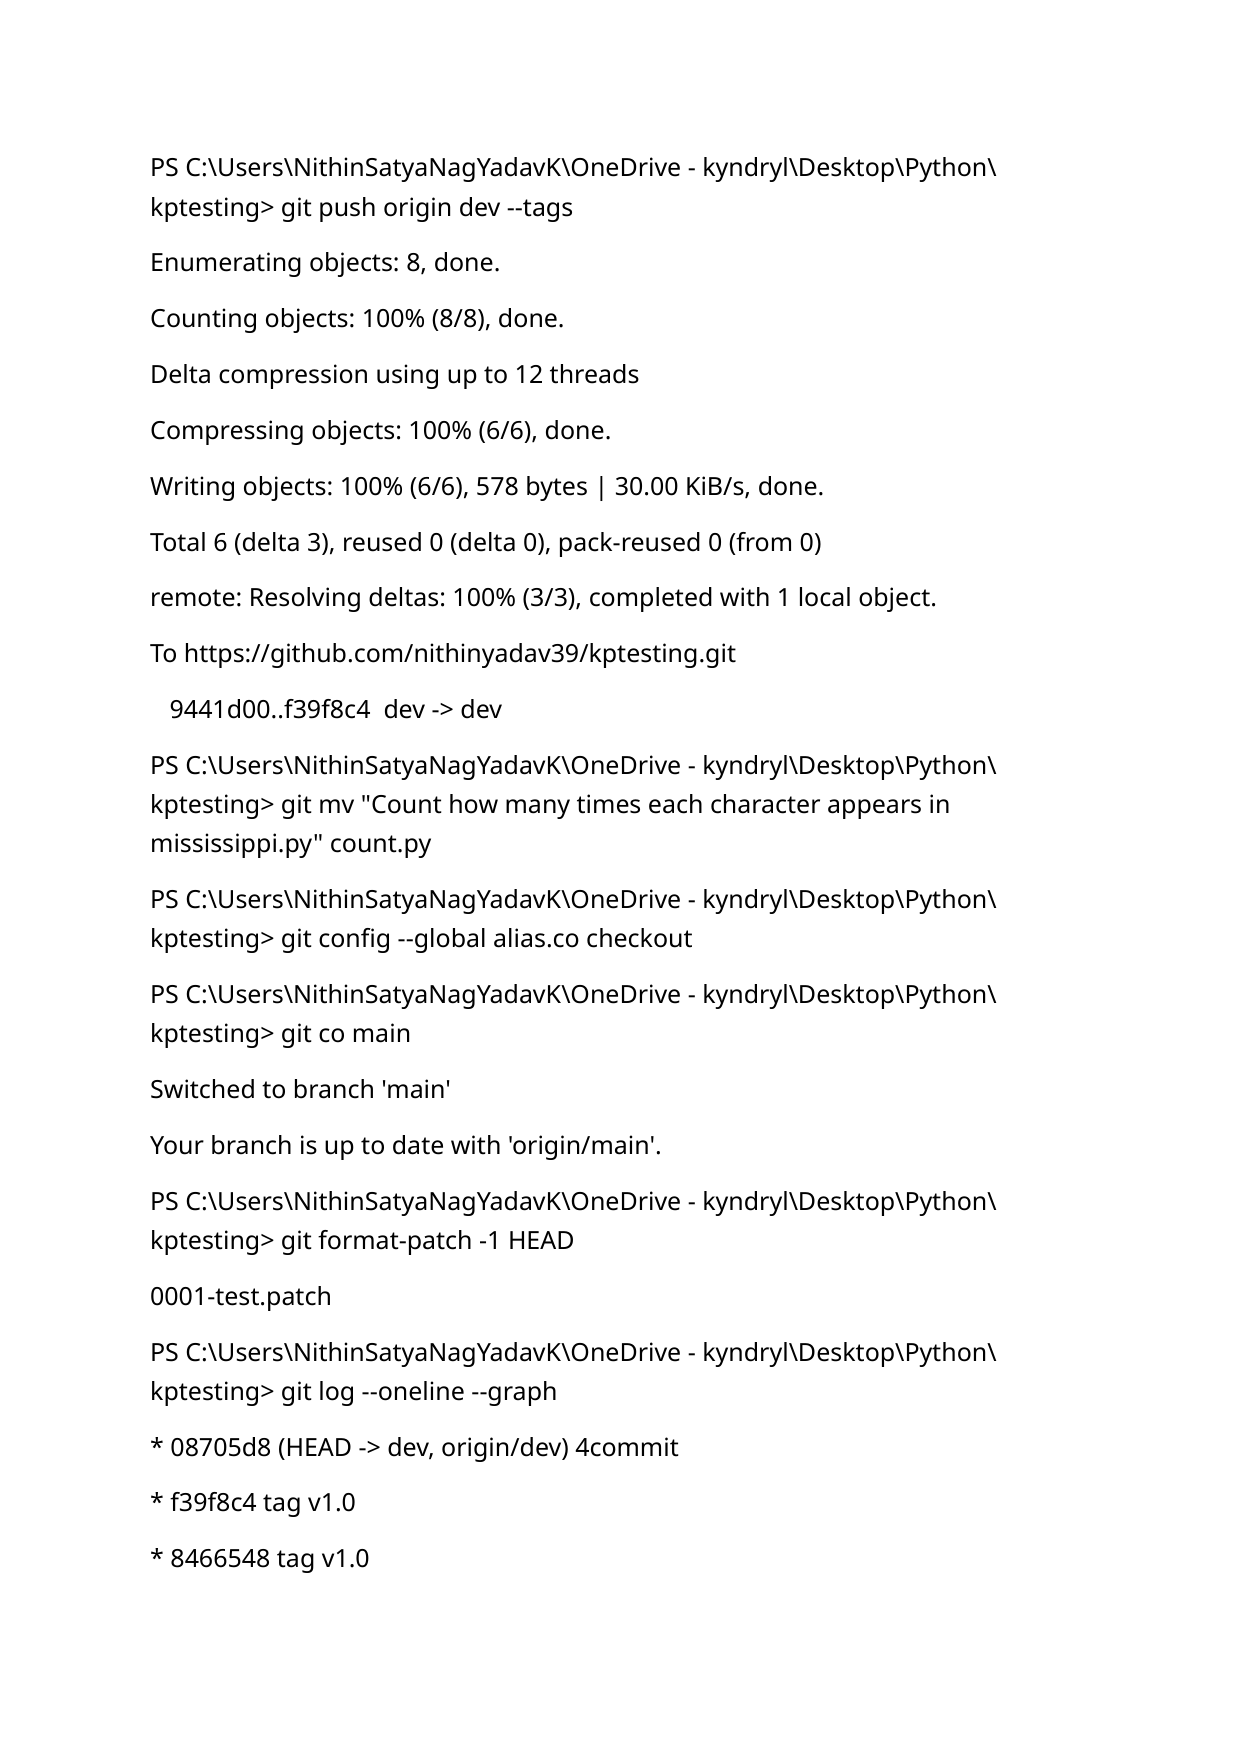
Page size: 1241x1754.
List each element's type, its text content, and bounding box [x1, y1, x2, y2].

text PS C:\Users\NithinSatyaNagYadavK\OneDrive - kyndryl\Desktop\Python\kptesting> git log --oneline --graph [150, 1334, 1090, 1407]
text Switched to branch 'main' [150, 1072, 1090, 1106]
text * f39f8c4 tag v1.0 [150, 1485, 1090, 1519]
text 0001-test.patch [150, 1278, 1090, 1312]
text * 08705d8 (HEAD -> dev, origin/dev) 4commit [150, 1429, 1090, 1463]
text Enumerating objects: 8, done. [150, 245, 1090, 279]
text PS C:\Users\NithinSatyaNagYadavK\OneDrive - kyndryl\Desktop\Python\kptesting> git config --global alias.co checkout [150, 882, 1090, 955]
text Your branch is up to date with 'origin/main'. [150, 1127, 1090, 1162]
text To https://github.com/nithinyadav39/kptesting.git [150, 636, 1090, 670]
text Counting objects: 100% (8/8), done. [150, 301, 1090, 335]
text Total 6 (delta 3), reused 0 (delta 0), pack-reused 0 (from 0) [150, 524, 1090, 558]
text Writing objects: 100% (6/6), 578 bytes | 30.00 KiB/s, done. [150, 468, 1090, 502]
text PS C:\Users\NithinSatyaNagYadavK\OneDrive - kyndryl\Desktop\Python\kptesting> git mv "Count how many times each character appears in mississippi.py" count.py [150, 747, 1090, 860]
text remote: Resolving deltas: 100% (3/3), completed with 1 local object. [150, 580, 1090, 614]
text Compressing objects: 100% (6/6), done. [150, 412, 1090, 447]
text PS C:\Users\NithinSatyaNagYadavK\OneDrive - kyndryl\Desktop\Python\kptesting> git push origin dev --tags [150, 150, 1090, 223]
text * 8466548 tag v1.0 [150, 1541, 1090, 1575]
text Delta compression using up to 12 threads [150, 357, 1090, 391]
text 9441d00..f39f8c4 dev -> dev [150, 692, 1090, 726]
text PS C:\Users\NithinSatyaNagYadavK\OneDrive - kyndryl\Desktop\Python\kptesting> git format-patch -1 HEAD [150, 1183, 1090, 1257]
text PS C:\Users\NithinSatyaNagYadavK\OneDrive - kyndryl\Desktop\Python\kptesting> git co main [150, 977, 1090, 1050]
